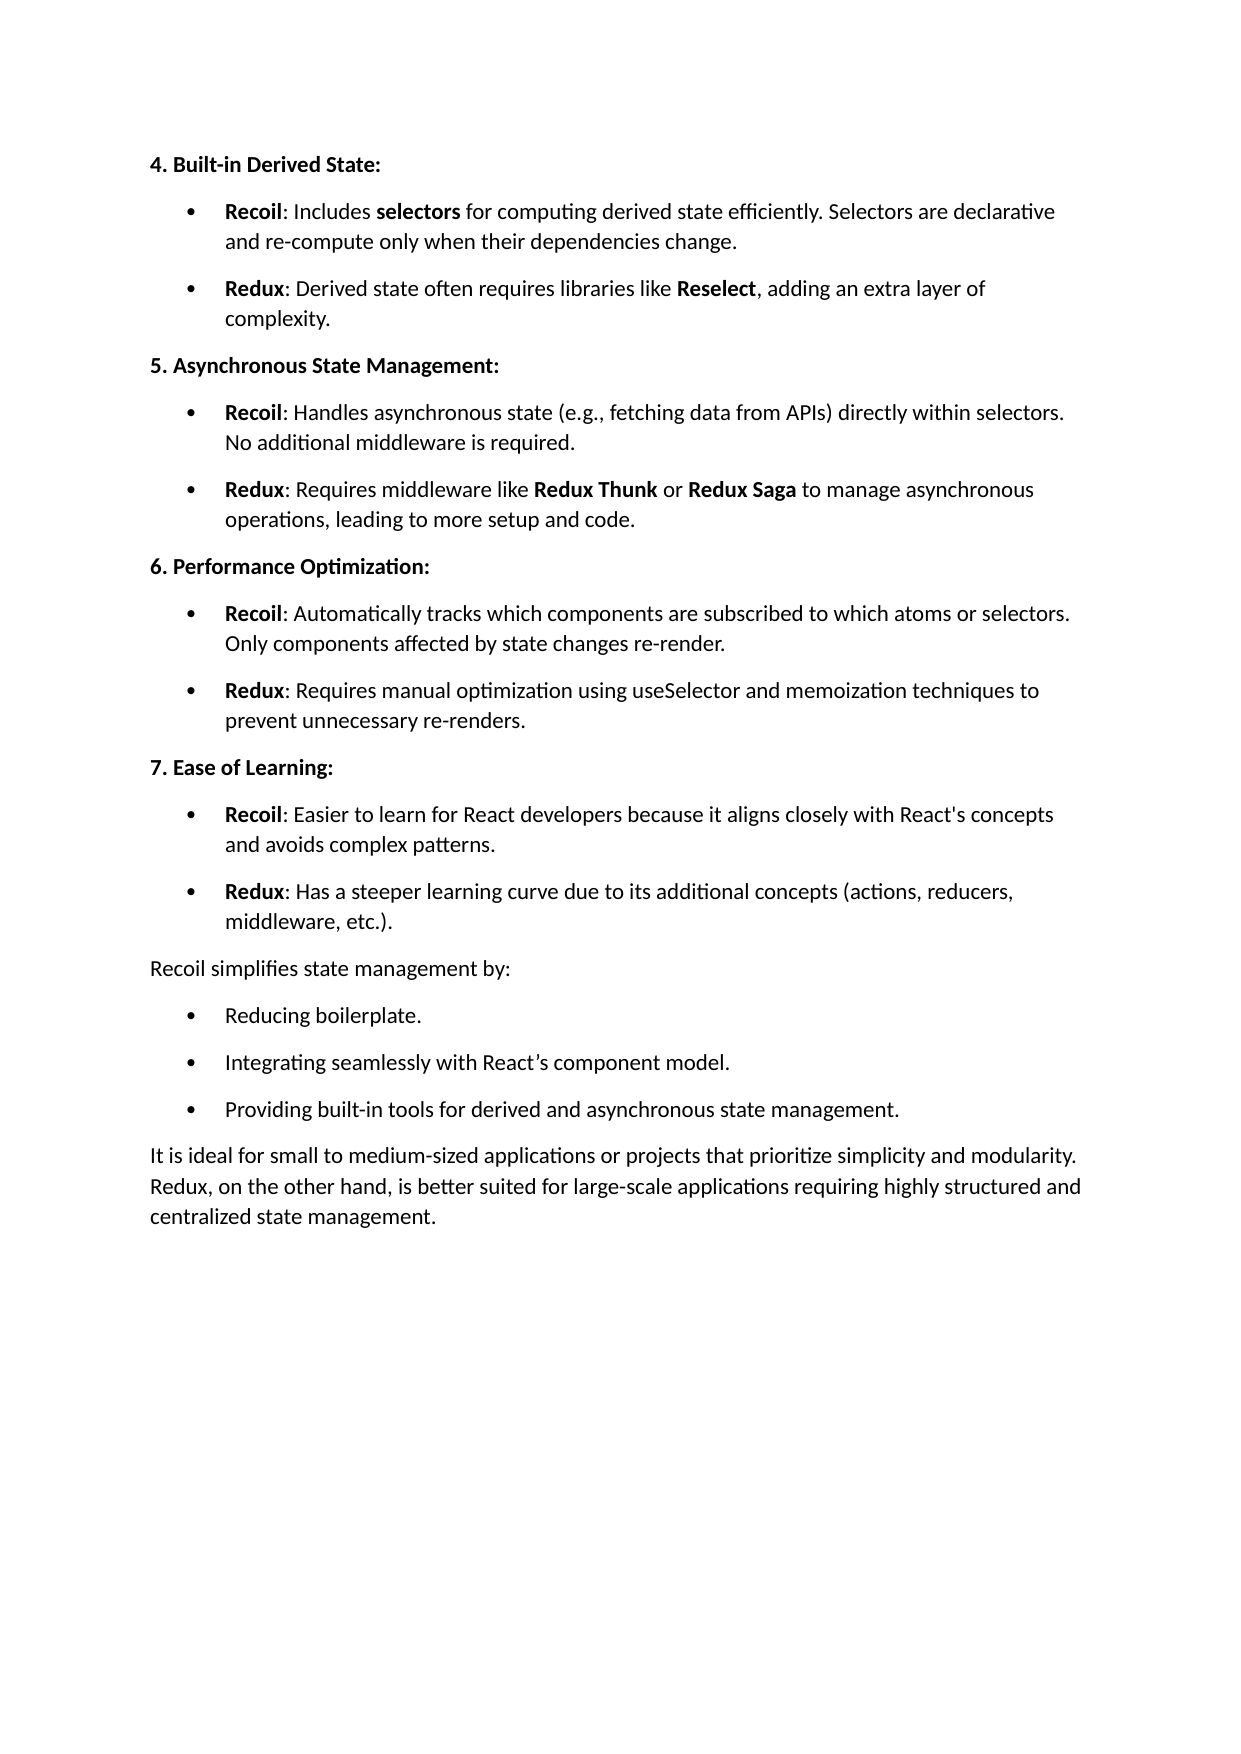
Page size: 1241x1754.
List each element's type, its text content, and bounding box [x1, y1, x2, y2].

list Recoil: Easier to learn for React developers because it aligns closely with React's concepts and avoids complex patterns. [187, 800, 1090, 858]
list Recoil: Handles asynchronous state (e.g., fetching data from APIs) directly within selectors. No additional middleware is required. [187, 398, 1090, 456]
list Reducing boilerplate. [187, 1001, 1090, 1029]
list Redux: Requires manual optimization using useSelector and memoization techniques to prevent unnecessary re-renders. [187, 676, 1090, 734]
list Integrating seamlessly with React’s component model. [187, 1048, 1090, 1076]
list Recoil: Automatically tracks which components are subscribed to which atoms or selectors. Only components affected by state changes re-render. [187, 599, 1090, 657]
text 5. Asynchronous State Management: [150, 351, 1090, 379]
text 7. Ease of Learning: [150, 753, 1090, 781]
list Redux: Has a steeper learning curve due to its additional concepts (actions, reducers, middleware, etc.). [187, 877, 1090, 935]
text Recoil simplifies state management by: [150, 954, 1090, 982]
list Recoil: Includes selectors for computing derived state efficiently. Selectors are declarative and re-compute only when their dependencies change. [187, 197, 1090, 255]
list Providing built-in tools for derived and asynchronous state management. [187, 1095, 1090, 1123]
text 4. Built-in Derived State: [150, 150, 1090, 178]
list Redux: Derived state often requires libraries like Reselect, adding an extra layer of complexity. [187, 274, 1090, 332]
text 6. Performance Optimization: [150, 552, 1090, 580]
list Redux: Requires middleware like Redux Thunk or Redux Saga to manage asynchronous operations, leading to more setup and code. [187, 475, 1090, 533]
text It is ideal for small to medium-sized applications or projects that prioritize simplicity and modularity. Redux, on the other hand, is better suited for large-scale applications requiring highly structured and centralized state management. [150, 1142, 1090, 1230]
